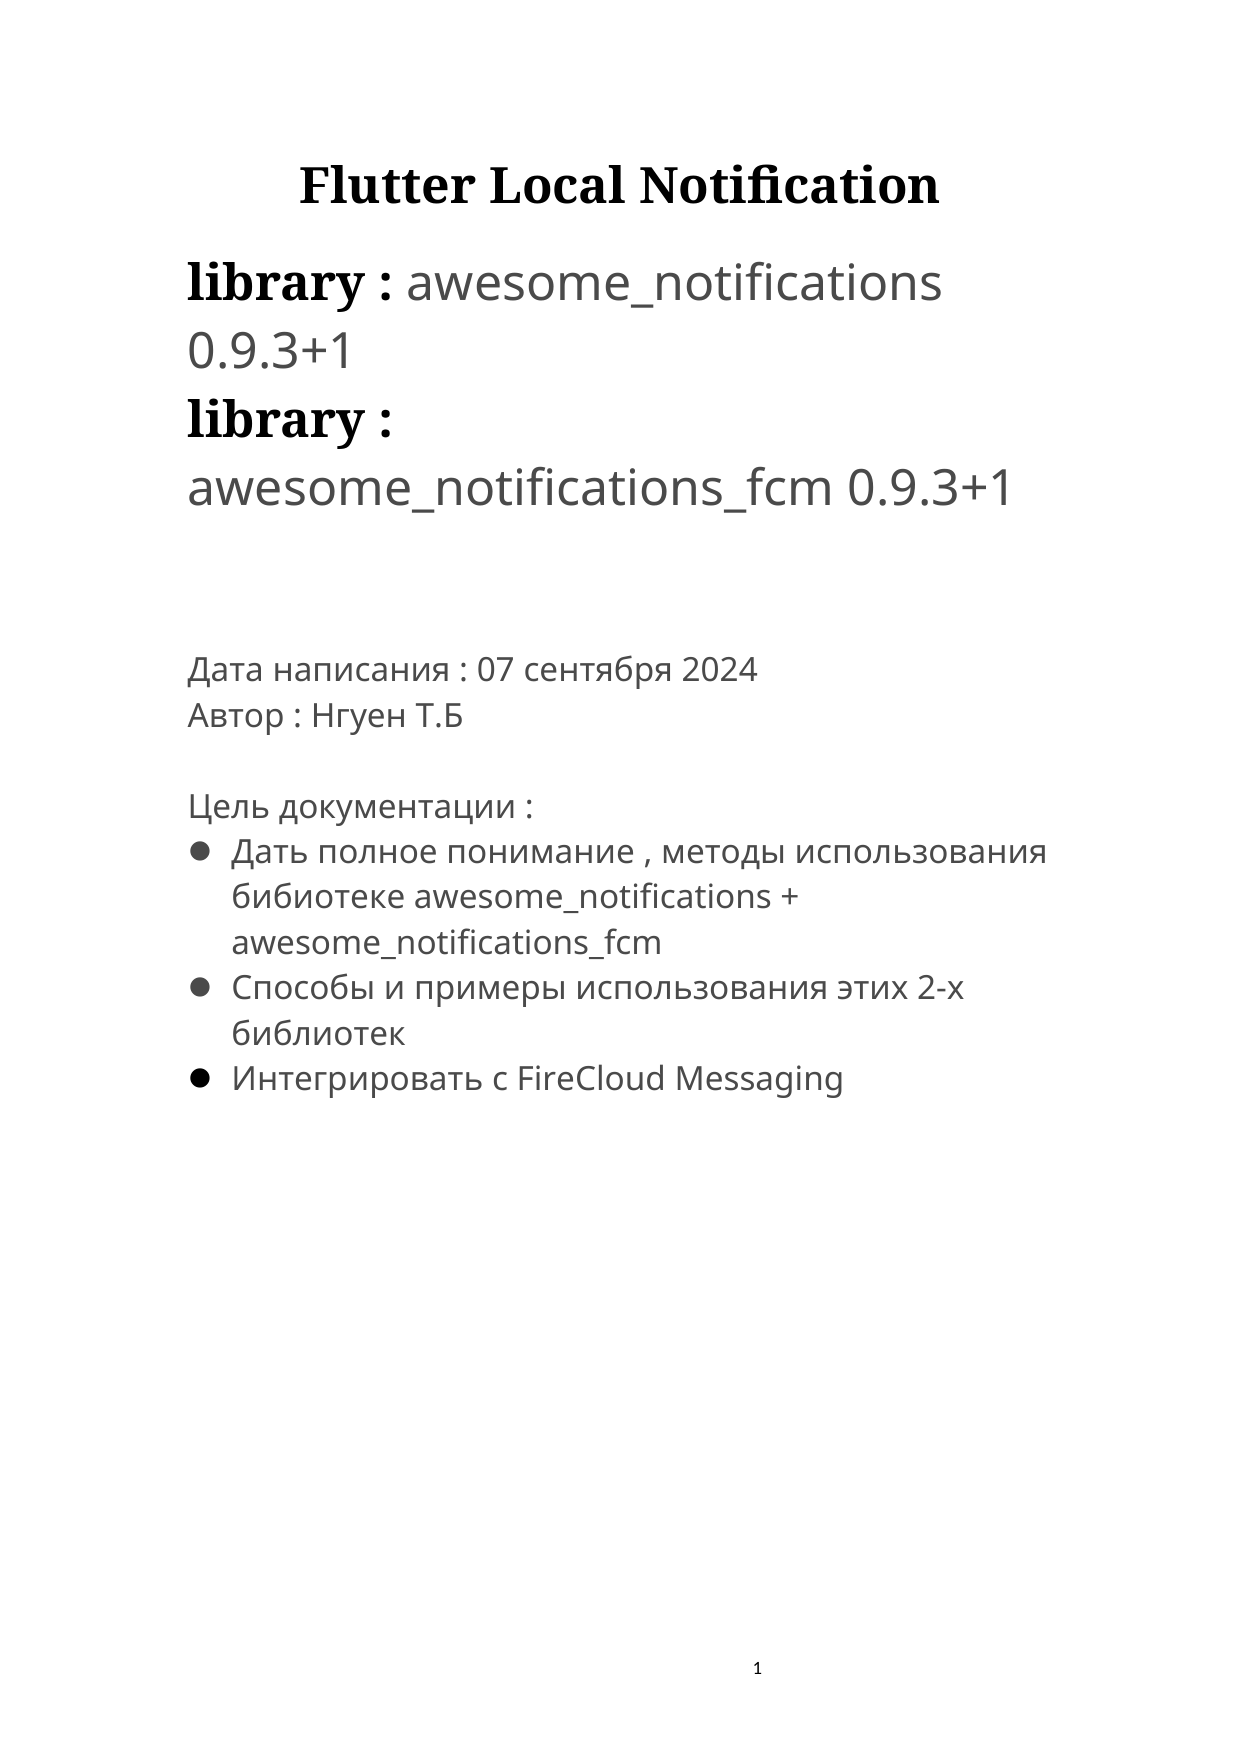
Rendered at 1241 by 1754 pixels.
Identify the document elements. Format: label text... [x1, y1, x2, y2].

list Интегрировать с FireCloud Messaging [187, 1055, 1053, 1100]
text Цель документации : [187, 782, 1053, 828]
list Дать полное понимание , методы использования бибиотеке awesome_notifications + awesome_notifications_fcm [187, 828, 1053, 964]
text Дата написания : 07 сентября 2024 [187, 646, 1053, 692]
list Способы и примеры использования этих 2-х библиотек [187, 964, 1053, 1055]
subtitle library : awesome_notifications 0.9.3+1 [187, 247, 1053, 383]
subtitle Flutter Local Notification [187, 150, 1053, 218]
text Автор : Нгуен Т.Б [187, 692, 1053, 737]
subtitle library : awesome_notifications_fcm 0.9.3+1 [187, 383, 1053, 520]
